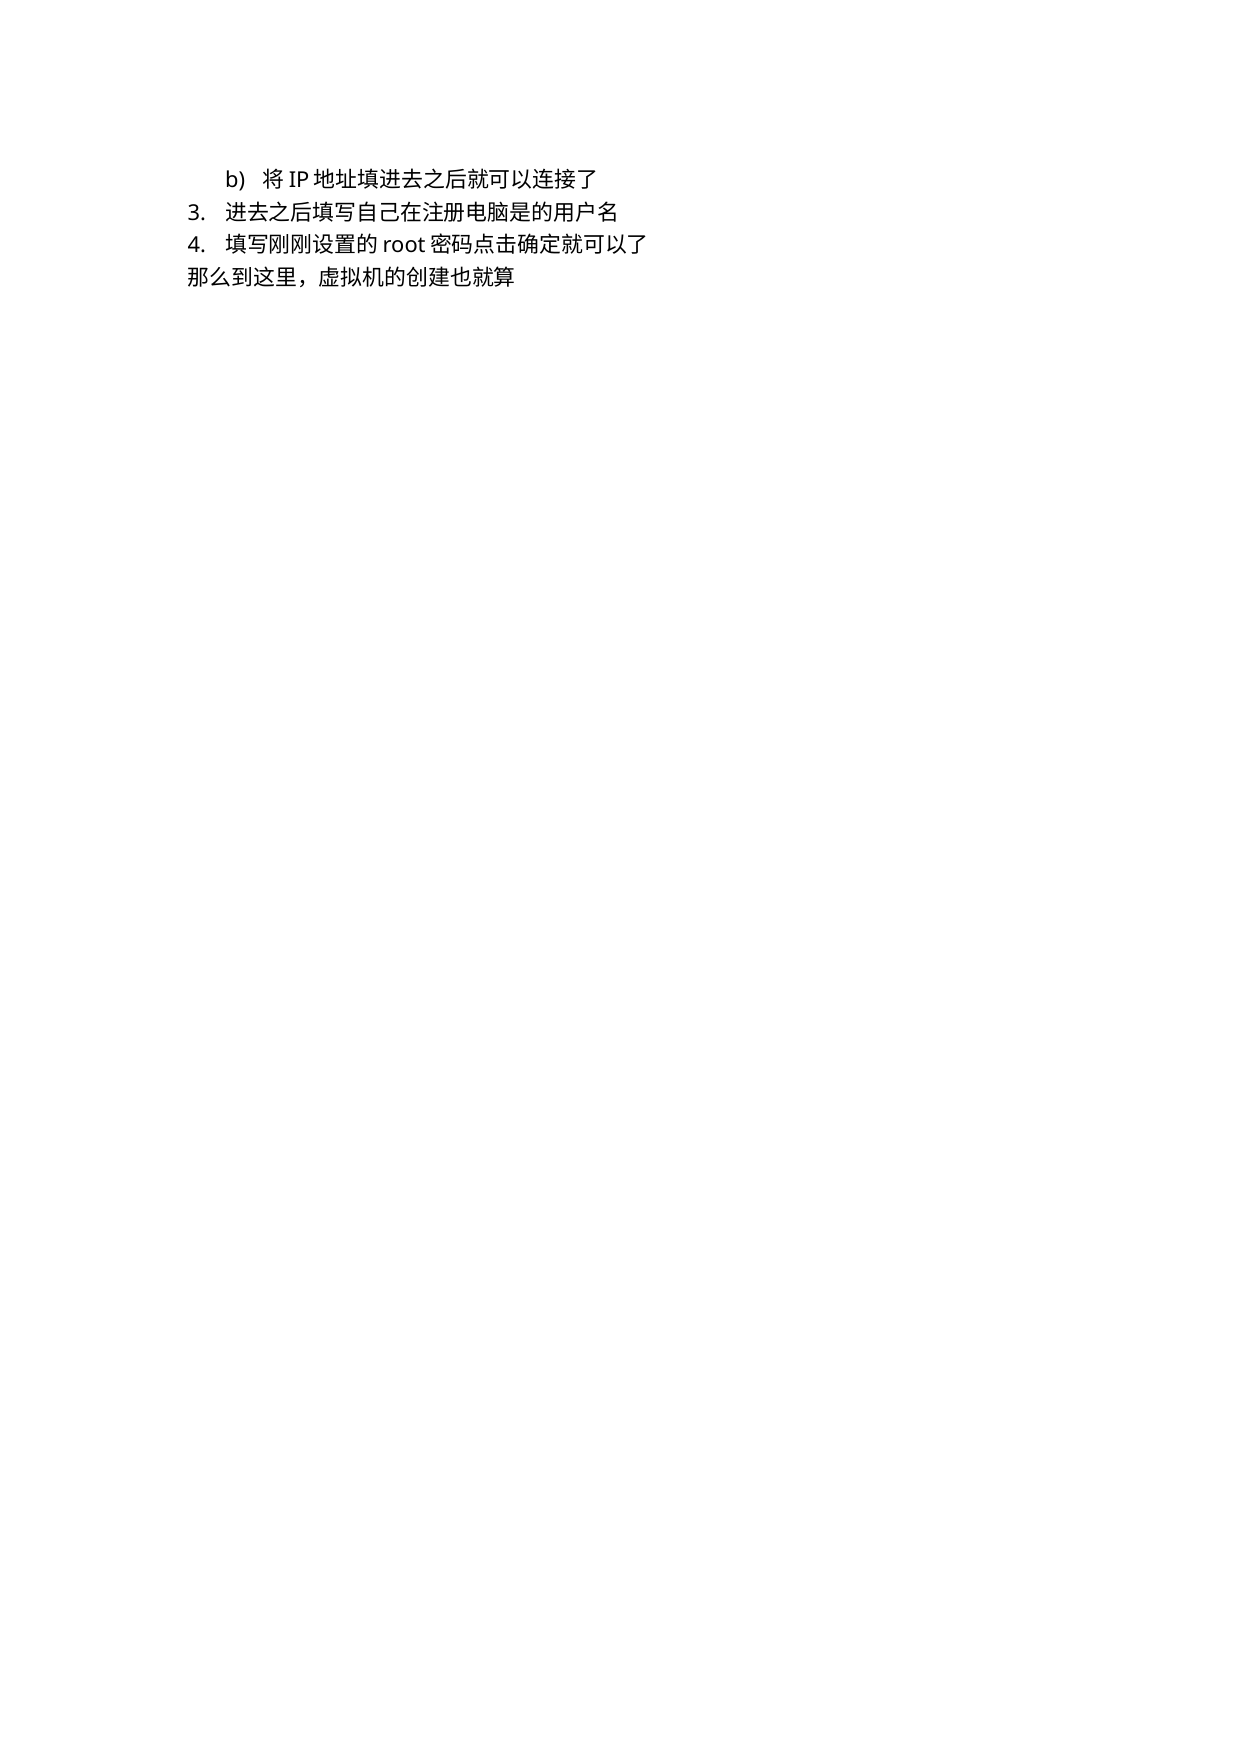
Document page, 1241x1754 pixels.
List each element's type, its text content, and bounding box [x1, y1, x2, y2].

text 那么到这里，虚拟机的创建也就算 [187, 259, 1053, 292]
list 进去之后填写自己在注册电脑是的用户名 [187, 194, 1053, 227]
list 填写刚刚设置的root密码点击确定就可以了 [187, 227, 1053, 259]
list 将IP地址填进去之后就可以连接了 [225, 162, 1053, 194]
